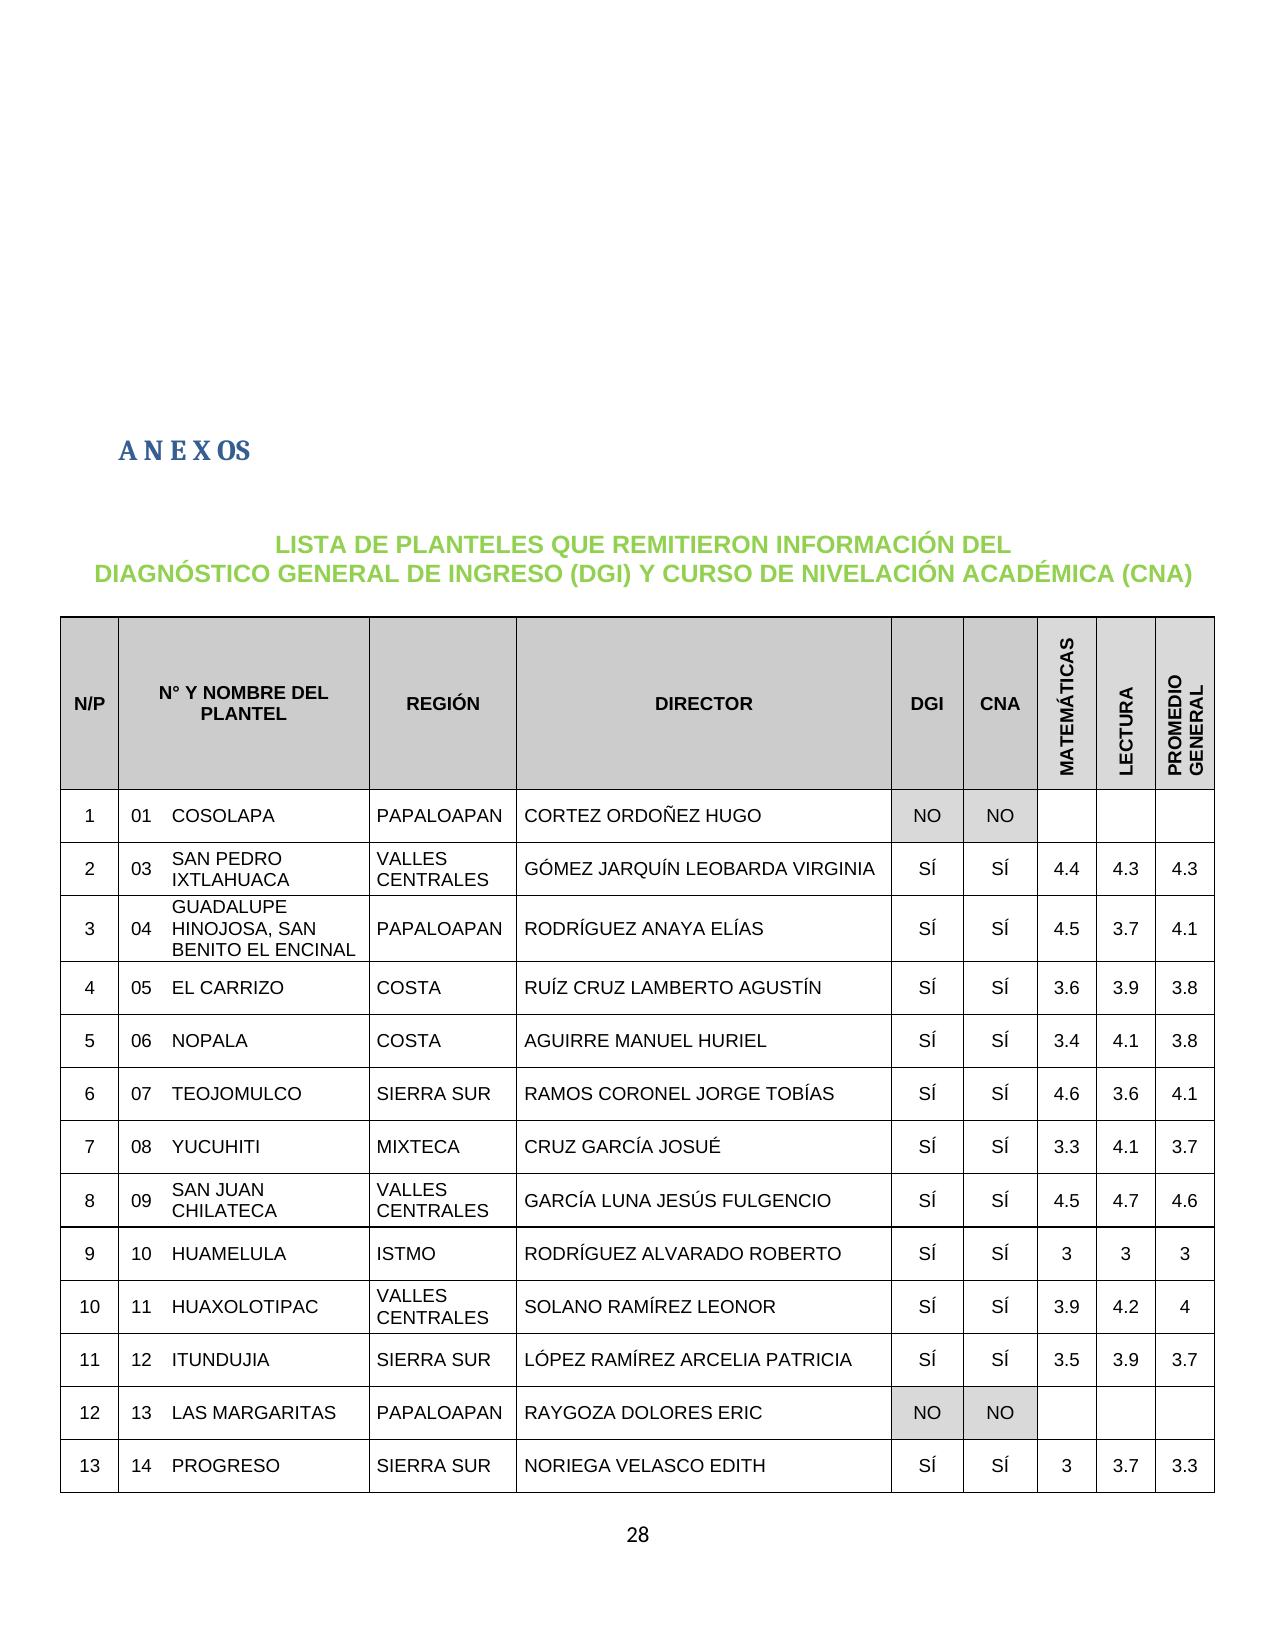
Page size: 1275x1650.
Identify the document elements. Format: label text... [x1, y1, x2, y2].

table_header DIRECTOR [517, 618, 891, 789]
table_header CNA [964, 618, 1037, 789]
table_cell NO [892, 1387, 963, 1439]
table_cell 3.9 [1097, 1334, 1155, 1386]
text LISTA DE PLANTELES QUE REMITIERON INFORMACIÓN DEL [88, 530, 1198, 559]
table_cell 3 [1097, 1228, 1155, 1279]
table_cell 10 [119, 1228, 164, 1279]
table_cell 3.6 [1097, 1068, 1155, 1120]
table_cell SÍ [892, 896, 963, 961]
table_cell 8 [61, 1174, 118, 1226]
table_header LECTURA [1097, 618, 1155, 789]
table_cell HUAMELULA [164, 1228, 369, 1279]
table_cell 3 [1038, 1440, 1096, 1492]
table_cell SÍ [964, 962, 1037, 1014]
table_cell SÍ [892, 1068, 963, 1120]
table_header DGI [892, 618, 963, 789]
table_cell 4 [61, 962, 118, 1014]
table_cell RODRÍGUEZ ALVARADO ROBERTO [517, 1228, 891, 1279]
table_cell SIERRA SUR [370, 1440, 516, 1492]
table_cell VALLES CENTRALES [370, 843, 516, 895]
table_cell RAMOS CORONEL JORGE TOBÍAS [517, 1068, 891, 1120]
table_cell SÍ [892, 1281, 963, 1333]
table_cell 09 [119, 1174, 164, 1226]
table_cell SÍ [892, 1015, 963, 1067]
table_cell CRUZ GARCÍA JOSUÉ [517, 1121, 891, 1173]
table_cell SÍ [964, 1440, 1037, 1492]
table_cell 3.6 [1038, 962, 1096, 1014]
table_cell 12 [119, 1334, 164, 1386]
table_cell AGUIRRE MANUEL HURIEL [517, 1015, 891, 1067]
table_cell 3.9 [1097, 962, 1155, 1014]
table_cell 4.1 [1156, 1068, 1214, 1120]
table_cell SÍ [964, 896, 1037, 961]
table_cell SÍ [892, 843, 963, 895]
table_cell 4.1 [1156, 896, 1214, 961]
table_cell 03 [119, 843, 164, 895]
table_cell LAS MARGARITAS [164, 1387, 369, 1439]
table_cell GUADALUPE HINOJOSA, SAN BENITO EL ENCINAL [164, 896, 369, 961]
table_cell 4.3 [1156, 843, 1214, 895]
table_cell 4.4 [1038, 843, 1096, 895]
table_cell TEOJOMULCO [164, 1068, 369, 1120]
table_cell 11 [119, 1281, 164, 1333]
table_cell 3.5 [1038, 1334, 1096, 1386]
table_cell COSOLAPA [164, 790, 369, 842]
table_cell [1038, 1387, 1096, 1439]
table_cell 4.1 [1097, 1015, 1155, 1067]
table_cell 14 [119, 1440, 164, 1492]
table_cell 9 [61, 1228, 118, 1279]
table_cell 1 [61, 790, 118, 842]
table_cell SÍ [964, 1228, 1037, 1279]
table_cell [1097, 790, 1155, 842]
table_cell 3.7 [1156, 1334, 1214, 1386]
table_cell GÓMEZ JARQUÍN LEOBARDA VIRGINIA [517, 843, 891, 895]
table_cell 08 [119, 1121, 164, 1173]
table_cell CORTEZ ORDOÑEZ HUGO [517, 790, 891, 842]
table_cell 4.3 [1097, 843, 1155, 895]
table_cell 01 [119, 790, 164, 842]
table_cell 3.3 [1156, 1440, 1214, 1492]
table_cell 4 [1156, 1281, 1214, 1333]
table_cell 07 [119, 1068, 164, 1120]
table_cell [1038, 790, 1096, 842]
table_cell 3 [1156, 1228, 1214, 1279]
table_cell 10 [61, 1281, 118, 1333]
table_cell [1097, 1387, 1155, 1439]
table_cell SÍ [964, 1068, 1037, 1120]
table_cell COSTA [370, 962, 516, 1014]
table_cell LÓPEZ RAMÍREZ ARCELIA PATRICIA [517, 1334, 891, 1386]
table_cell COSTA [370, 1015, 516, 1067]
table_cell 3.8 [1156, 1015, 1214, 1067]
table_cell SÍ [964, 1281, 1037, 1333]
table_cell 3.4 [1038, 1015, 1096, 1067]
table_cell 13 [61, 1440, 118, 1492]
table_cell 4.2 [1097, 1281, 1155, 1333]
table_header N° Y NOMBRE DEL PLANTEL [119, 618, 369, 789]
table_cell SÍ [892, 962, 963, 1014]
table_cell 3.8 [1156, 962, 1214, 1014]
table_header PROMEDIO GENERAL [1156, 618, 1214, 789]
table_cell ISTMO [370, 1228, 516, 1279]
table_cell SAN PEDRO IXTLAHUACA [164, 843, 369, 895]
table_cell 04 [119, 896, 164, 961]
table_cell SÍ [964, 1121, 1037, 1173]
table_cell RODRÍGUEZ ANAYA ELÍAS [517, 896, 891, 961]
table_cell SÍ [964, 1174, 1037, 1226]
table_cell HUAXOLOTIPAC [164, 1281, 369, 1333]
table_cell 11 [61, 1334, 118, 1386]
table_cell NO [964, 790, 1037, 842]
table_header MATEMÁTICAS [1038, 618, 1096, 789]
table_cell NO [964, 1387, 1037, 1439]
table_cell 05 [119, 962, 164, 1014]
table_cell NORIEGA VELASCO EDITH [517, 1440, 891, 1492]
table_header REGIÓN [370, 618, 516, 789]
table_cell 4.5 [1038, 1174, 1096, 1226]
table_cell 06 [119, 1015, 164, 1067]
table_cell ITUNDUJIA [164, 1334, 369, 1386]
table_cell RAYGOZA DOLORES ERIC [517, 1387, 891, 1439]
table_cell 3.7 [1097, 896, 1155, 961]
table_cell SÍ [892, 1174, 963, 1226]
table_cell 3.3 [1038, 1121, 1096, 1173]
table_cell 3.7 [1097, 1440, 1155, 1492]
table_cell 4.1 [1097, 1121, 1155, 1173]
table_cell SÍ [964, 1015, 1037, 1067]
table_cell EL CARRIZO [164, 962, 369, 1014]
table_cell 3.7 [1156, 1121, 1214, 1173]
table_cell SIERRA SUR [370, 1068, 516, 1120]
table_cell VALLES CENTRALES [370, 1174, 516, 1226]
table_cell PAPALOAPAN [370, 1387, 516, 1439]
table_header N/P [61, 618, 118, 789]
table_cell 7 [61, 1121, 118, 1173]
table_cell SÍ [964, 1334, 1037, 1386]
table_cell 4.6 [1156, 1174, 1214, 1226]
table_cell RUÍZ CRUZ LAMBERTO AGUSTÍN [517, 962, 891, 1014]
subtitle A N E X OS [118, 434, 1157, 468]
table_cell SÍ [892, 1228, 963, 1279]
table_cell 5 [61, 1015, 118, 1067]
table_cell SÍ [964, 843, 1037, 895]
table_cell 3 [1038, 1228, 1096, 1279]
table_cell SÍ [892, 1440, 963, 1492]
table_cell [1156, 790, 1214, 842]
table_cell VALLES CENTRALES [370, 1281, 516, 1333]
table_cell SOLANO RAMÍREZ LEONOR [517, 1281, 891, 1333]
table_cell SAN JUAN CHILATECA [164, 1174, 369, 1226]
text DIAGNÓSTICO GENERAL DE INGRESO (DGI) Y CURSO DE NIVELACIÓN ACADÉMICA (CNA) [88, 559, 1198, 588]
table_cell [1156, 1387, 1214, 1439]
table_cell 4.6 [1038, 1068, 1096, 1120]
table_cell 12 [61, 1387, 118, 1439]
table_cell 4.7 [1097, 1174, 1155, 1226]
table_cell SÍ [892, 1121, 963, 1173]
table_cell 4.5 [1038, 896, 1096, 961]
table_cell PAPALOAPAN [370, 790, 516, 842]
table_cell PROGRESO [164, 1440, 369, 1492]
table_cell SIERRA SUR [370, 1334, 516, 1386]
table_cell NOPALA [164, 1015, 369, 1067]
table_cell PAPALOAPAN [370, 896, 516, 961]
table_cell 3 [61, 896, 118, 961]
table_cell GARCÍA LUNA JESÚS FULGENCIO [517, 1174, 891, 1226]
table_cell 3.9 [1038, 1281, 1096, 1333]
table_cell SÍ [892, 1334, 963, 1386]
table_cell NO [892, 790, 963, 842]
table_cell 6 [61, 1068, 118, 1120]
table_cell MIXTECA [370, 1121, 516, 1173]
table_cell 2 [61, 843, 118, 895]
table_cell 13 [119, 1387, 164, 1439]
table_cell YUCUHITI [164, 1121, 369, 1173]
